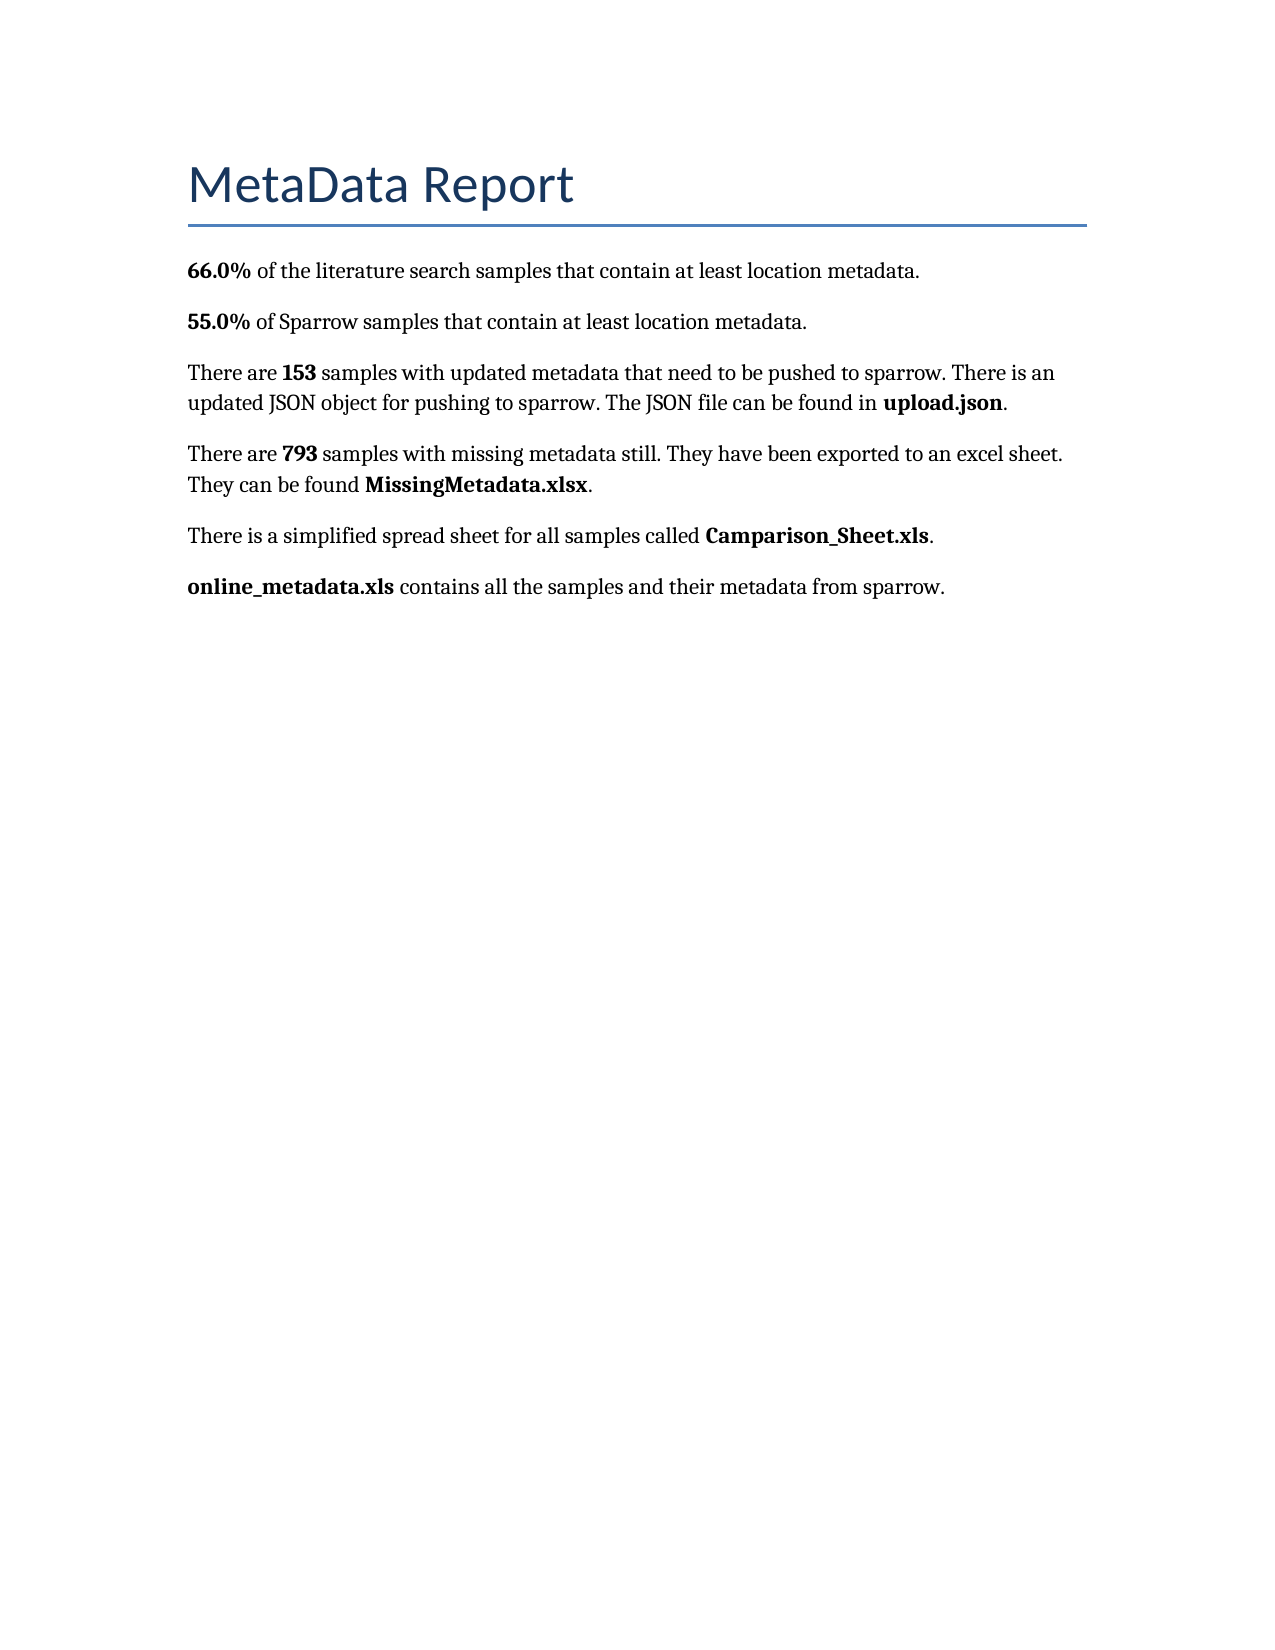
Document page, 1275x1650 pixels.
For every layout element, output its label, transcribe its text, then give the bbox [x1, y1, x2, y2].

text There are 793 samples with missing metadata still. They have been exported to an excel sheet. They can be found MissingMetadata.xlsx. [187, 441, 1087, 498]
text 55.0% of Sparrow samples that contain at least location metadata. [187, 309, 1087, 335]
text 66.0% of the literature search samples that contain at least location metadata. [187, 258, 1087, 284]
text There is a simplified spread sheet for all samples called Camparison_Sheet.xls. [187, 522, 1087, 549]
title MetaData Report [187, 150, 1087, 227]
text There are 153 samples with updated metadata that need to be pushed to sparrow. There is an updated JSON object for pushing to sparrow. The JSON file can be found in upload.json. [187, 360, 1087, 416]
text online_metadata.xls contains all the samples and their metadata from sparrow. [187, 573, 1087, 600]
